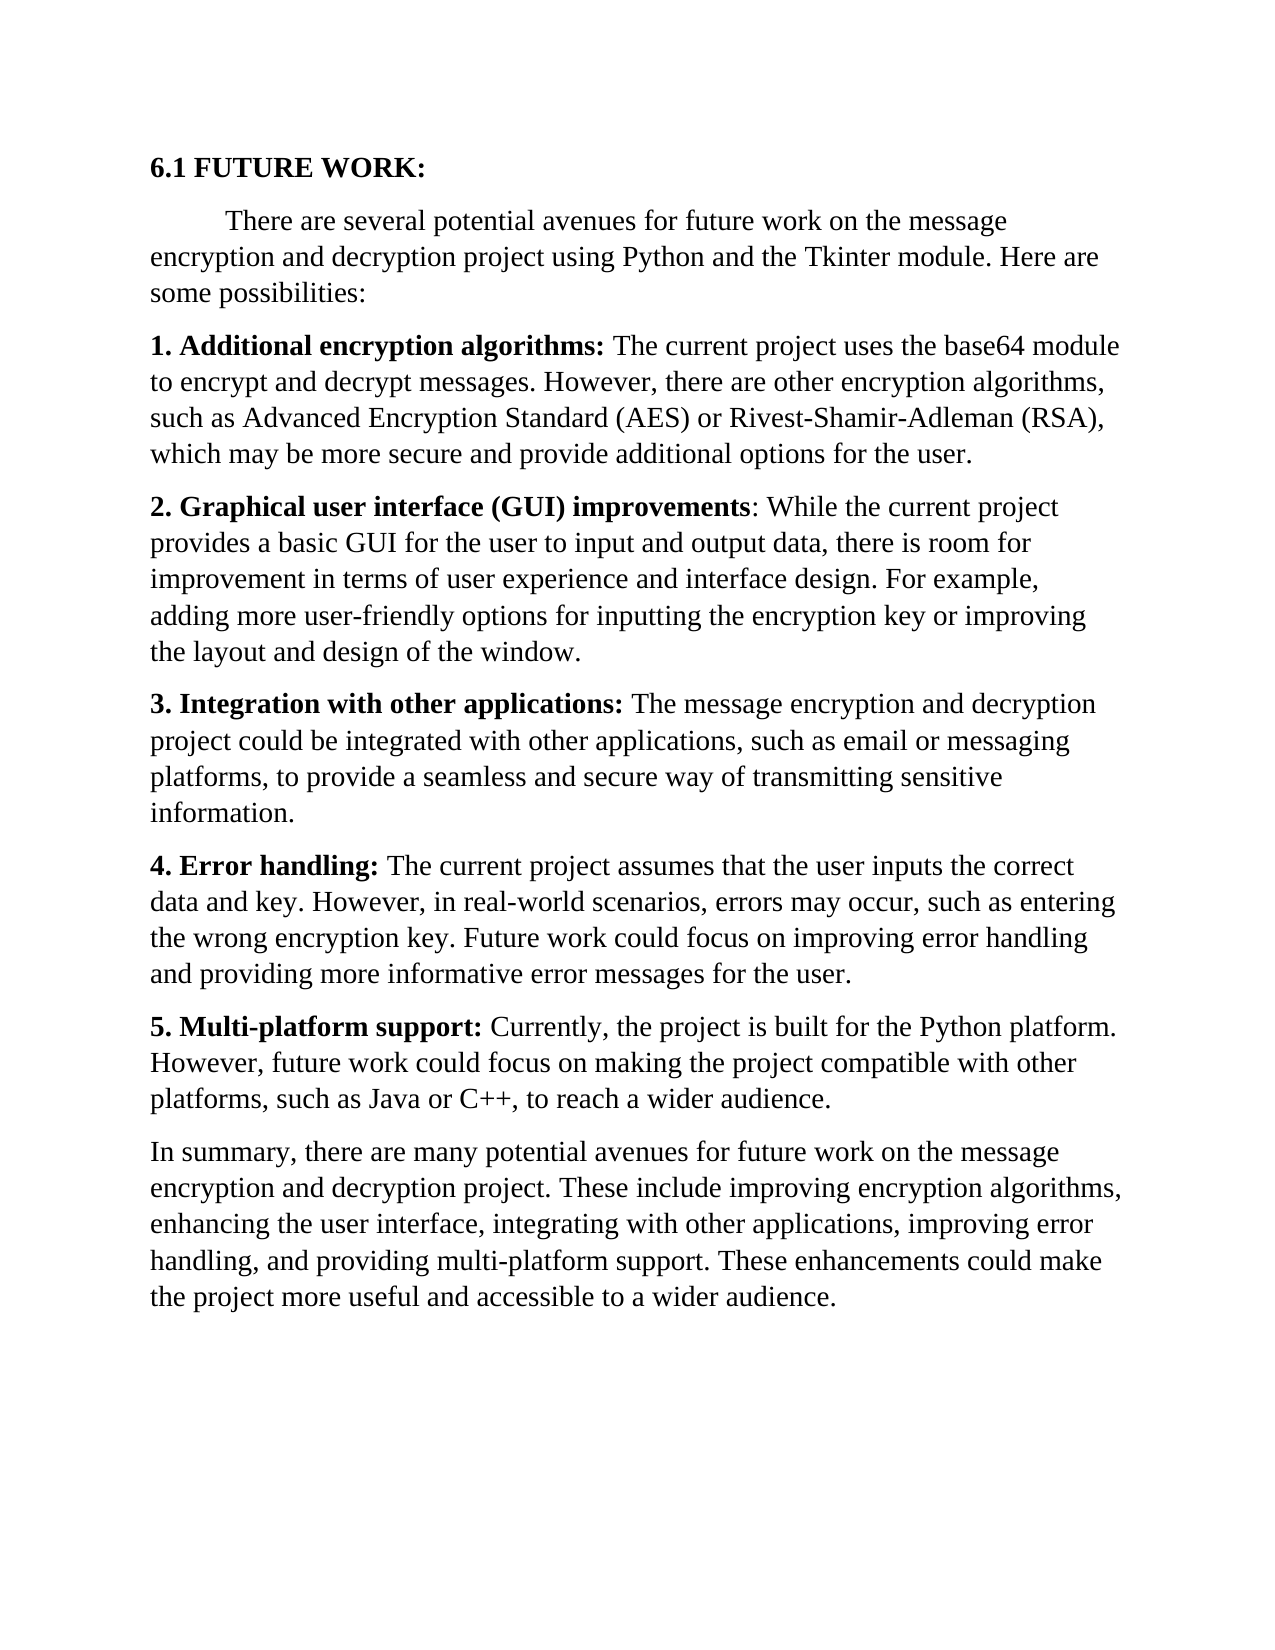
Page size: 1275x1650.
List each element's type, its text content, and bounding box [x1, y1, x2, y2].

text 4. Error handling: The current project assumes that the user inputs the correct data and key. However, in real-world scenarios, errors may occur, such as entering the wrong encryption key. Future work could focus on improving error handling and providing more informative error messages for the user. [150, 848, 1125, 990]
text 3. Integration with other applications: The message encryption and decryption project could be integrated with other applications, such as email or messaging platforms, to provide a seamless and secure way of transmitting sensitive information. [150, 687, 1125, 828]
text There are several potential avenues for future work on the message encryption and decryption project using Python and the Tkinter module. Here are some possibilities: [150, 203, 1125, 309]
text 2. Graphical user interface (GUI) improvements: While the current project provides a basic GUI for the user to input and output data, there is room for improvement in terms of user experience and interface design. For example, adding more user-friendly options for inputting the encryption key or improving the layout and design of the window. [150, 489, 1125, 667]
text In summary, there are many potential avenues for future work on the message encryption and decryption project. These include improving encryption algorithms, enhancing the user interface, integrating with other applications, improving error handling, and providing multi-platform support. These enhancements could make the project more useful and accessible to a wider audience. [150, 1134, 1125, 1312]
text 5. Multi-platform support: Currently, the project is built for the Python platform. However, future work could focus on making the project compatible with other platforms, such as Java or C++, to reach a wider audience. [150, 1009, 1125, 1115]
text 1. Additional encryption algorithms: The current project uses the base64 module to encrypt and decrypt messages. However, there are other encryption algorithms, such as Advanced Encryption Standard (AES) or Rivest-Shamir-Adleman (RSA), which may be more secure and provide additional options for the user. [150, 328, 1125, 470]
text 6.1 FUTURE WORK: [150, 150, 1125, 183]
